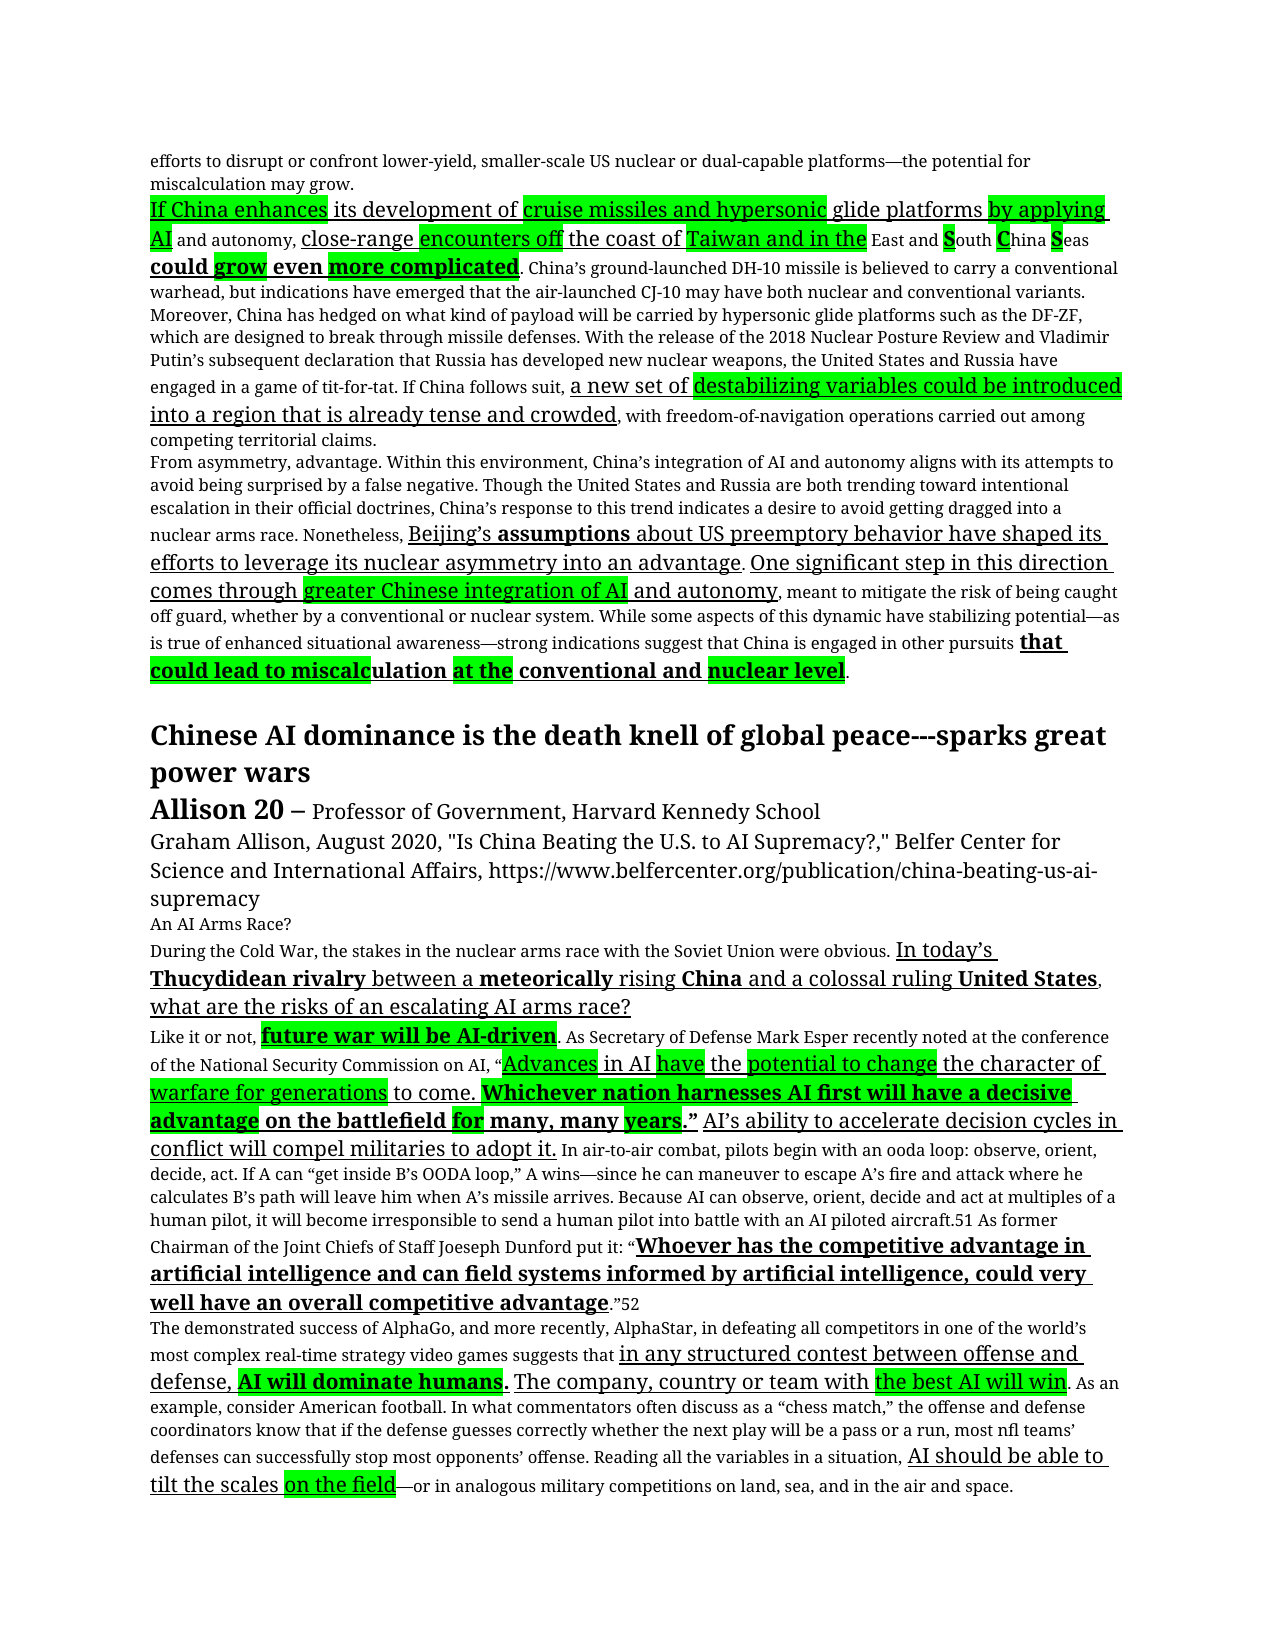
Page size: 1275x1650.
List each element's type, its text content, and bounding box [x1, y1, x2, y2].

text From asymmetry, advantage. Within this environment, China’s integration of AI and autonomy aligns with its attempts to avoid being surprised by a false negative. Though the United States and Russia are both trending toward intentional escalation in their official doctrines, China’s response to this trend indicates a desire to avoid getting dragged into a nuclear arms race. Nonetheless, Beijing’s assumptions about US preemptory behavior have shaped its efforts to leverage its nuclear asymmetry into an advantage. One significant step in this direction comes through greater Chinese integration of AI and autonomy, meant to mitigate the risk of being caught off guard, whether by a conventional or nuclear system. While some aspects of this dynamic have stabilizing potential—as is true of enhanced situational awareness—strong indications suggest that China is engaged in other pursuits that could lead to miscalculation at the conventional and nuclear level. [150, 451, 1125, 684]
text Allison 20 – Professor of Government, Harvard Kennedy School [150, 791, 1125, 827]
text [150, 150, 1125, 195]
text If China enhances its development of cruise missiles and hypersonic glide platforms by applying AI and autonomy, close-range encounters off the coast of Taiwan and in the East and South China Seas could grow even more complicated. China’s ground-launched DH-10 missile is believed to carry a conventional warhead, but indications have emerged that the air-launched CJ-10 may have both nuclear and conventional variants. Moreover, China has hedged on what kind of payload will be carried by hypersonic glide platforms such as the DF-ZF, which are designed to break through missile defenses. With the release of the 2018 Nuclear Posture Review and Vladimir Putin’s subsequent declaration that Russia has developed new nuclear weapons, the United States and Russia have engaged in a game of tit-for-tat. If China follows suit, a new set of destabilizing variables could be introduced into a region that is already tense and crowded, with freedom-of-navigation operations carried out among competing territorial claims. [150, 195, 1125, 451]
text Chinese AI dominance is the death knell of global peace---sparks great power wars [150, 717, 1125, 791]
text An AI Arms Race? [150, 913, 1125, 935]
text During the Cold War, the stakes in the nuclear arms race with the Soviet Union were obvious. In today’s Thucydidean rivalry between a meteorically rising China and a colossal ruling United States, what are the risks of an escalating AI arms race? [150, 935, 1125, 1021]
text Graham Allison, August 2020, "Is China Beating the U.S. to AI Supremacy?," Belfer Center for Science and International Affairs, https://www.belfercenter.org/publication/china-beating-us-ai-supremacy [150, 827, 1125, 913]
text Like it or not, future war will be AI-driven. As Secretary of Defense Mark Esper recently noted at the conference of the National Security Commission on AI, “Advances in AI have the potential to change the character of warfare for generations to come. Whichever nation harnesses AI first will have a decisive advantage on the battlefield for many, many years.” AI’s ability to accelerate decision cycles in conflict will compel militaries to adopt it. In air-to-air combat, pilots begin with an ooda loop: observe, orient, decide, act. If A can “get inside B’s OODA loop,” A wins—since he can maneuver to escape A’s fire and attack where he calculates B’s path will leave him when A’s missile arrives. Because AI can observe, orient, decide and act at multiples of a human pilot, it will become irresponsible to send a human pilot into battle with an AI piloted aircraft.51 As former Chairman of the Joint Chiefs of Staff Joeseph Dunford put it: “Whoever has the competitive advantage in artificial intelligence and can field systems informed by artificial intelligence, could very well have an overall competitive advantage.”52 [150, 1021, 1125, 1316]
text The demonstrated success of AlphaGo, and more recently, AlphaStar, in defeating all competitors in one of the world’s most complex real-time strategy video games suggests that in any structured contest between offense and defense, AI will dominate humans. The company, country or team with the best AI will win. As an example, consider American football. In what commentators often discuss as a “chess match,” the offense and defense coordinators know that if the defense guesses correctly whether the next play will be a pass or a run, most nfl teams’ defenses can successfully stop most opponents’ offense. Reading all the variables in a situation, AI should be able to tilt the scales on the field—or in analogous military competitions on land, sea, and in the air and space. [150, 1316, 1125, 1498]
